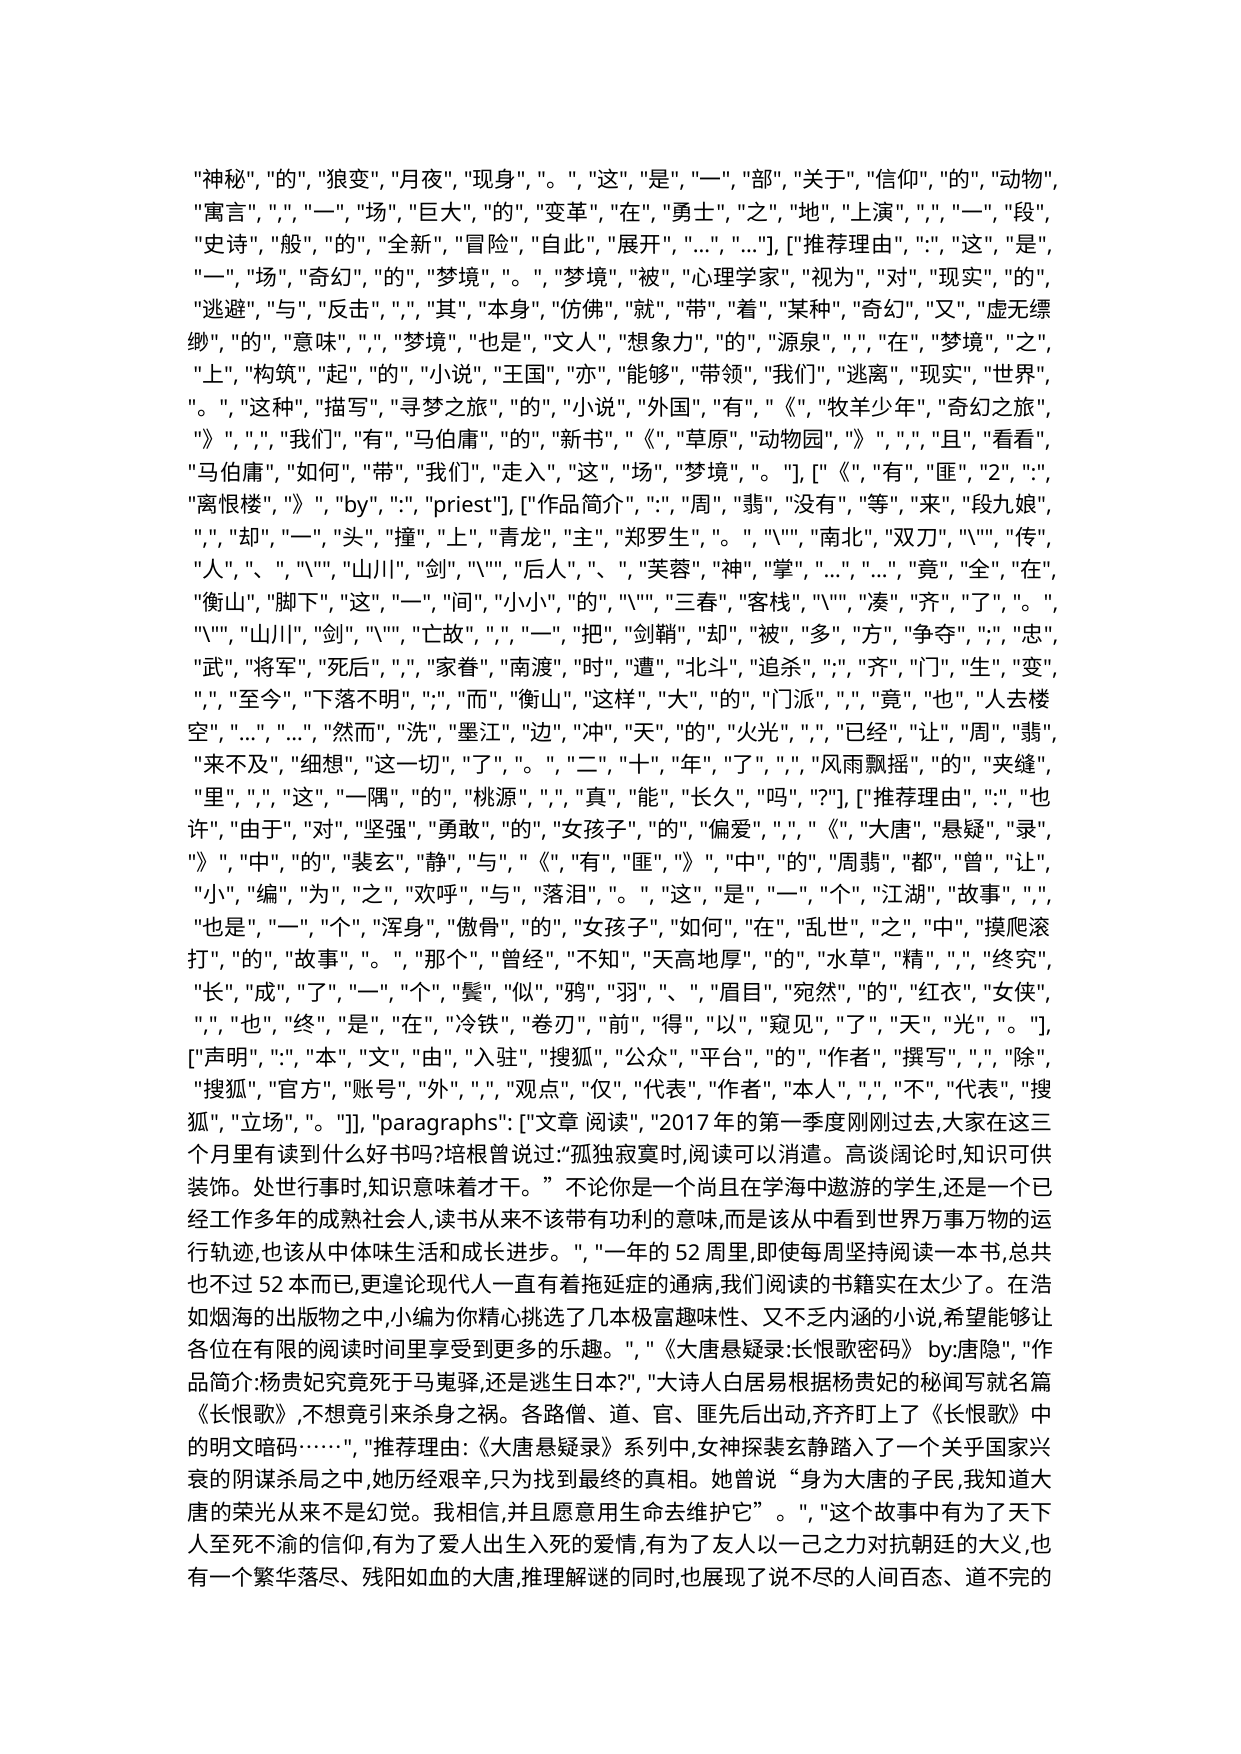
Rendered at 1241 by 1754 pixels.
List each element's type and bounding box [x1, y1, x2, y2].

text [187, 162, 1053, 1592]
